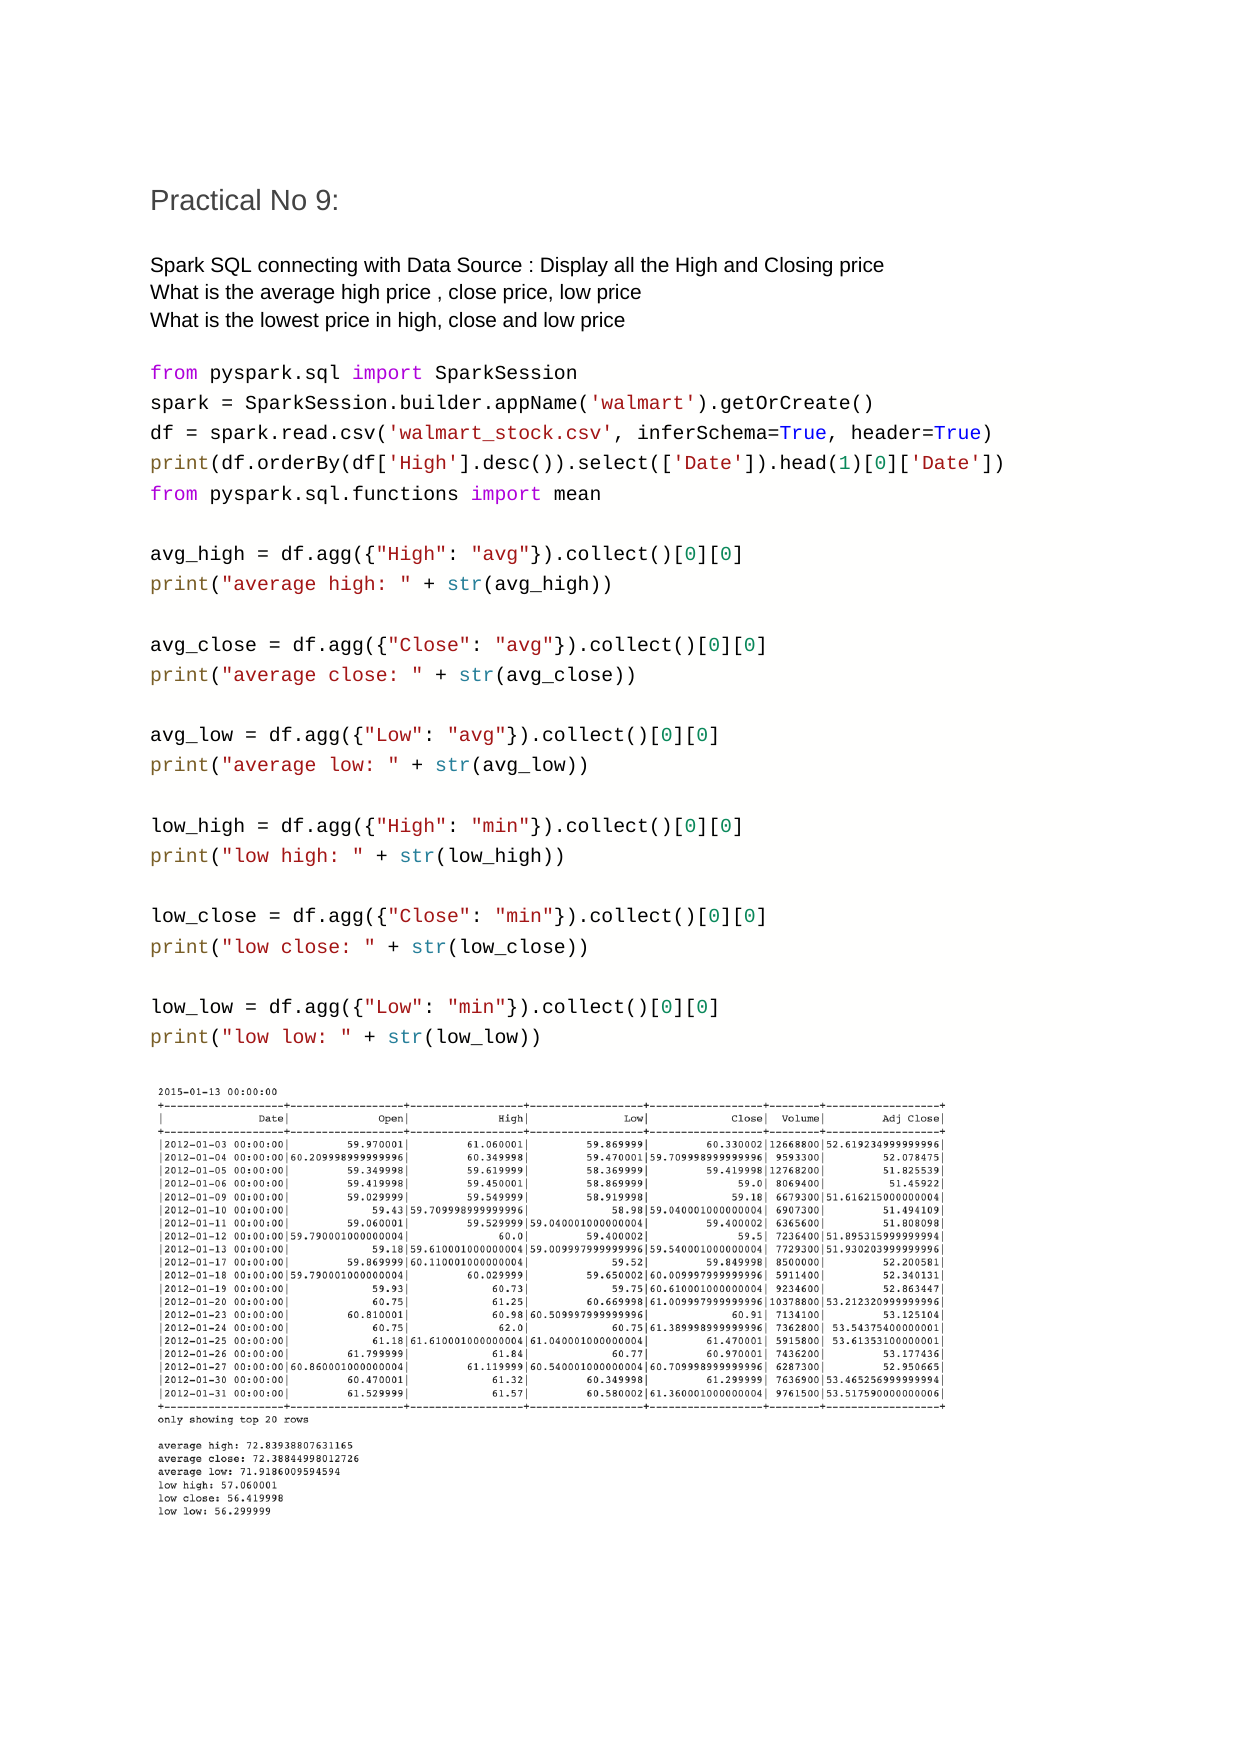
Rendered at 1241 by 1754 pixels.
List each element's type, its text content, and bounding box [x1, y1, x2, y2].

text avg_low = df.agg({"Low": "avg"}).collect()[0][0] [150, 725, 1090, 748]
text print(df.orderBy(df['High'].desc()).select(['Date']).head(1)[0]['Date']) [150, 453, 1090, 476]
text low_high = df.agg({"High": "min"}).collect()[0][0] [150, 816, 1090, 838]
text Spark SQL connecting with Data Source : Display all the High and Closing price [150, 253, 1090, 277]
text from pyspark.sql import SparkSession [150, 363, 1090, 385]
text print("average high: " + str(avg_high)) [150, 574, 1090, 597]
text print("average low: " + str(avg_low)) [150, 755, 1090, 778]
text What is the average high price , close price, low price [150, 280, 1090, 304]
text low_close = df.agg({"Close": "min"}).collect()[0][0] [150, 906, 1090, 929]
text What is the lowest price in high, close and low price [150, 308, 1090, 332]
text avg_close = df.agg({"Close": "avg"}).collect()[0][0] [150, 634, 1090, 657]
subtitle Practical No 9: [150, 183, 1090, 217]
text avg_high = df.agg({"High": "avg"}).collect()[0][0] [150, 544, 1090, 566]
text print("average close: " + str(avg_close)) [150, 665, 1090, 687]
text print("low close: " + str(low_close)) [150, 937, 1090, 959]
text low_low = df.agg({"Low": "min"}).collect()[0][0] [150, 997, 1090, 1019]
text from pyspark.sql.functions import mean [150, 483, 1090, 506]
text print("low low: " + str(low_low)) [150, 1027, 1090, 1050]
picture [150, 1085, 964, 1522]
text print("low high: " + str(low_high)) [150, 846, 1090, 868]
text spark = SparkSession.builder.appName('walmart').getOrCreate() [150, 393, 1090, 415]
text df = spark.read.csv('walmart_stock.csv', inferSchema=True, header=True) [150, 423, 1090, 446]
